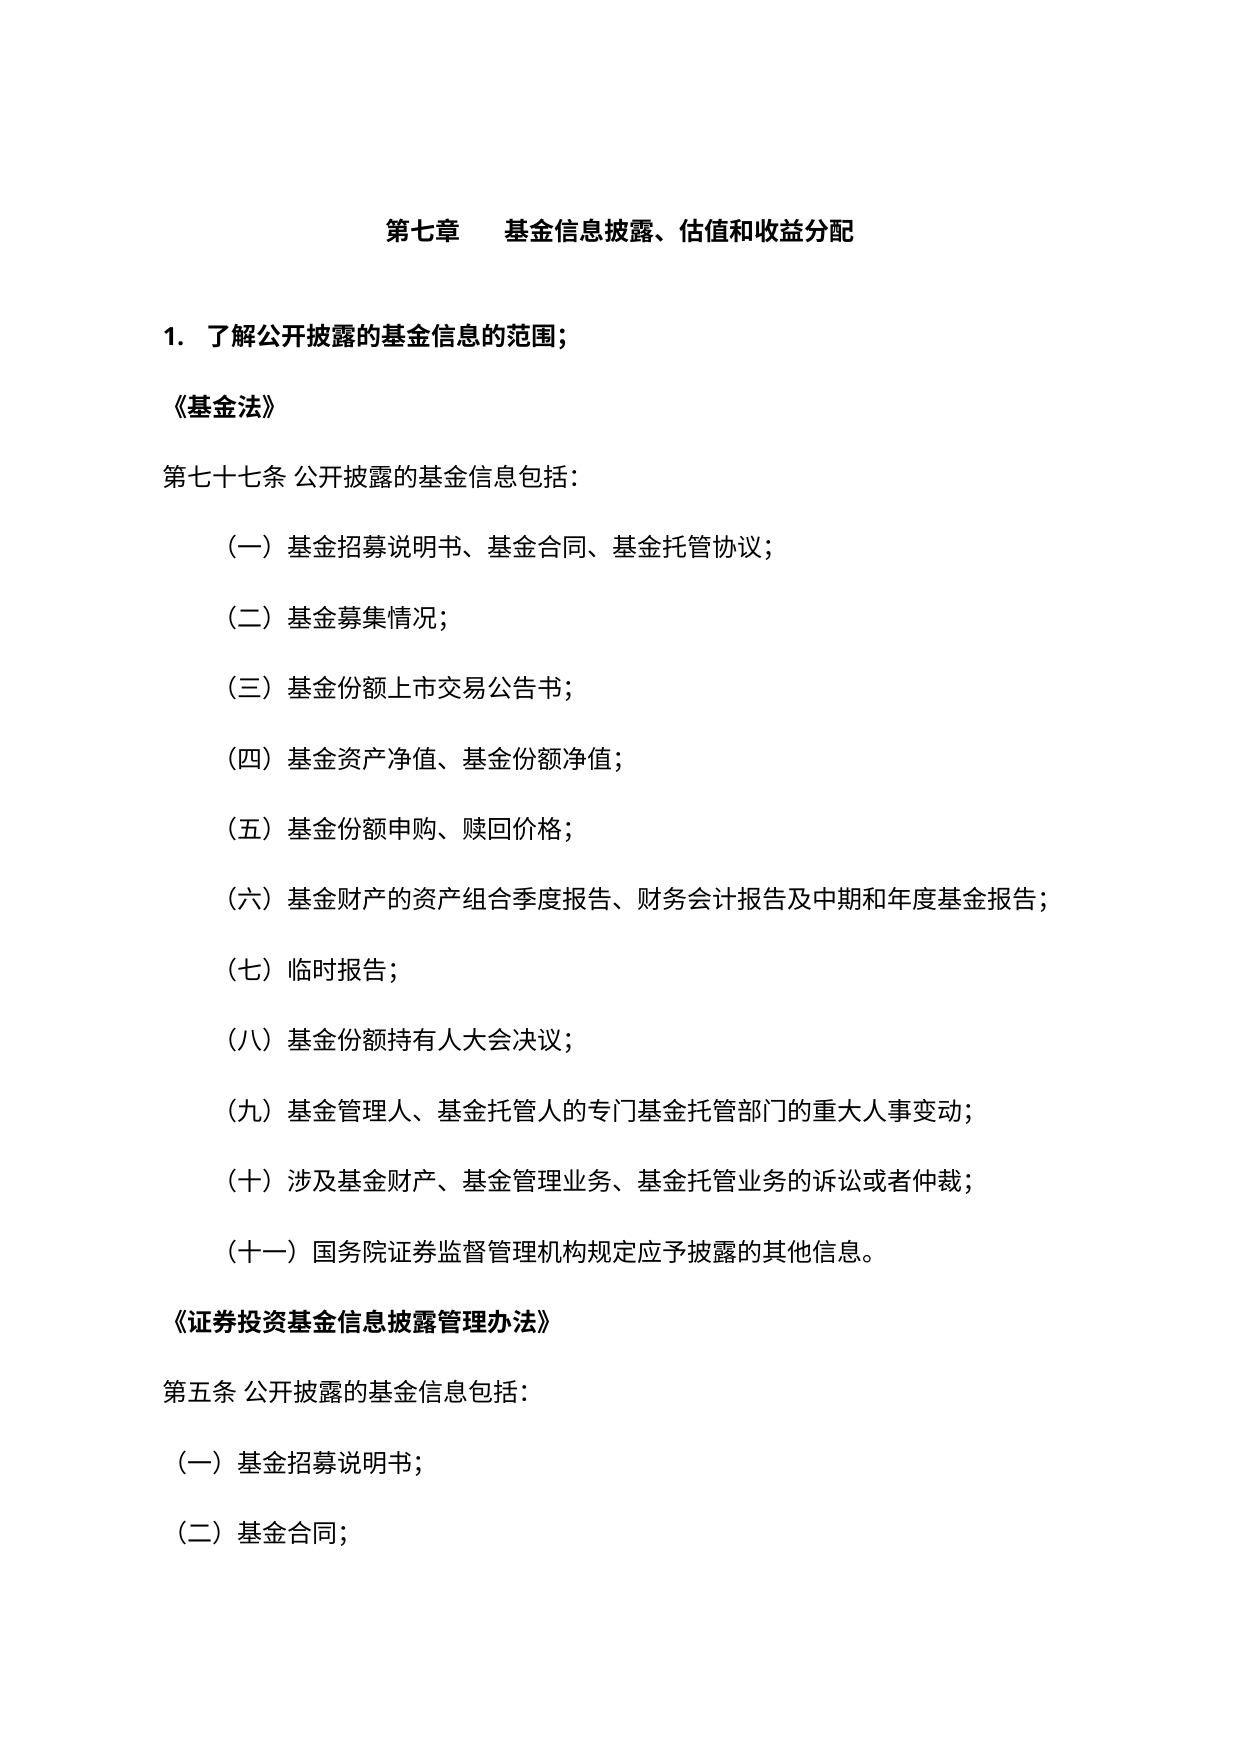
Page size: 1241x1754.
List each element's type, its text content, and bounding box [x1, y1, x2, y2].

list （八）基金份额持有人大会决议； [112, 1006, 1128, 1071]
list （一）基金招募说明书； [112, 1429, 1128, 1494]
list 了解公开披露的基金信息的范围； [163, 302, 1128, 367]
subtitle 基金信息披露、估值和收益分配 [112, 197, 1128, 262]
list （三）基金份额上市交易公告书； [112, 654, 1128, 719]
list 《基金法》 [112, 373, 1128, 438]
list （十一）国务院证券监督管理机构规定应予披露的其他信息。 [112, 1218, 1128, 1283]
list （十）涉及基金财产、基金管理业务、基金托管业务的诉讼或者仲裁； [112, 1147, 1128, 1212]
list 第七十七条 公开披露的基金信息包括： [112, 443, 1128, 508]
list （六）基金财产的资产组合季度报告、财务会计报告及中期和年度基金报告； [112, 866, 1128, 931]
list （一）基金招募说明书、基金合同、基金托管协议； [112, 513, 1128, 578]
list （五）基金份额申购、赎回价格； [112, 795, 1128, 860]
list 《证券投资基金信息披露管理办法》 [112, 1288, 1128, 1353]
list （九）基金管理人、基金托管人的专门基金托管部门的重大人事变动； [112, 1077, 1128, 1142]
list （四）基金资产净值、基金份额净值； [112, 725, 1128, 790]
list （二）基金募集情况； [112, 584, 1128, 649]
list （七）临时报告； [112, 936, 1128, 1001]
list （二）基金合同； [112, 1499, 1128, 1564]
list 第五条 公开披露的基金信息包括： [112, 1358, 1128, 1423]
